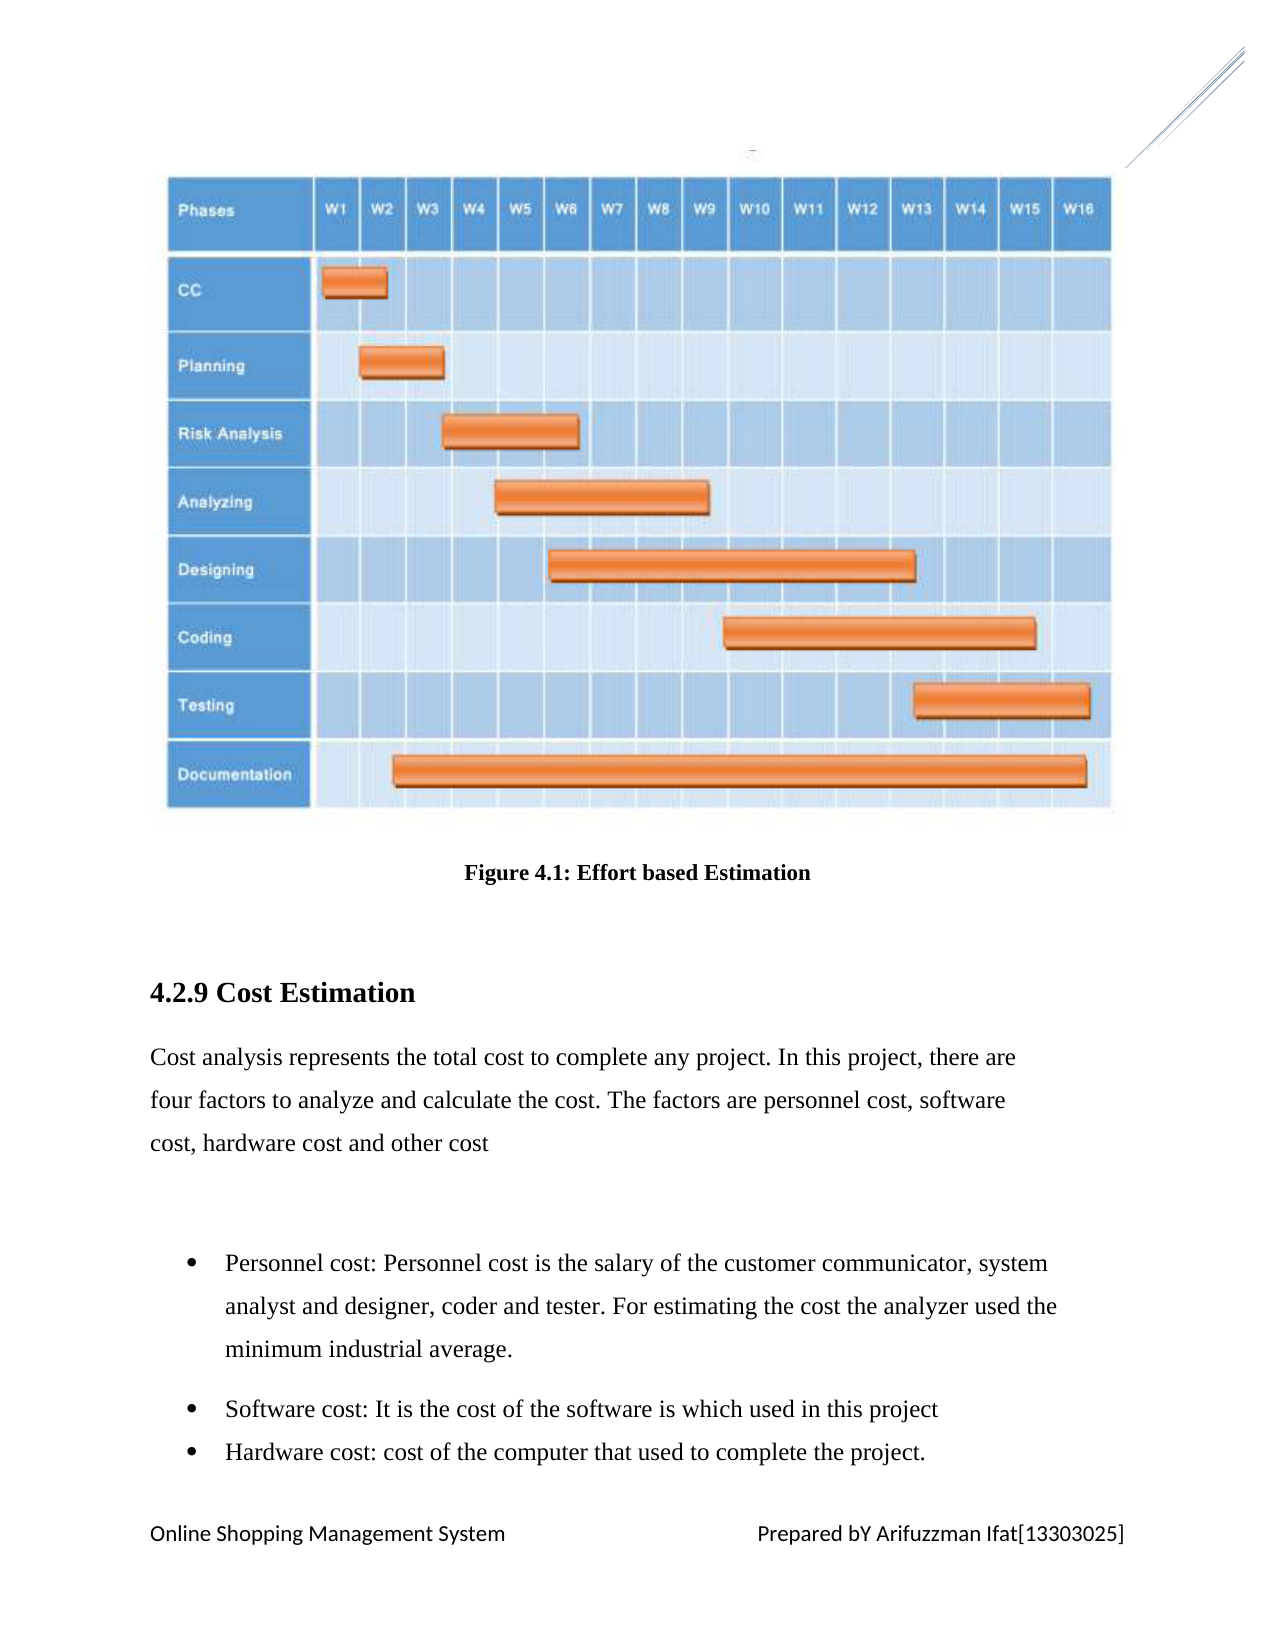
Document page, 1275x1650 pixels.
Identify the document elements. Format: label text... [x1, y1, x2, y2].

text 4.2.9 Cost Estimation [150, 975, 1125, 1009]
text Cost analysis represents the total cost to complete any project. In this project, there are [150, 1042, 1125, 1071]
text four factors to analyze and calculate the cost. The factors are personnel cost, software [150, 1085, 1125, 1114]
list Hardware cost: cost of the computer that used to complete the project. [187, 1437, 1125, 1466]
text minimum industrial average. [150, 1334, 1125, 1363]
list Personnel cost: Personnel cost is the salary of the customer communicator, system [187, 1248, 1125, 1277]
list Software cost: It is the cost of the software is which used in this project [187, 1394, 1125, 1423]
text cost, hardware cost and other cost [150, 1128, 1125, 1157]
text analyst and designer, coder and tester. For estimating the cost the analyzer used the [150, 1291, 1125, 1320]
text Figure 4.1: Effort based Estimation [150, 847, 1125, 886]
